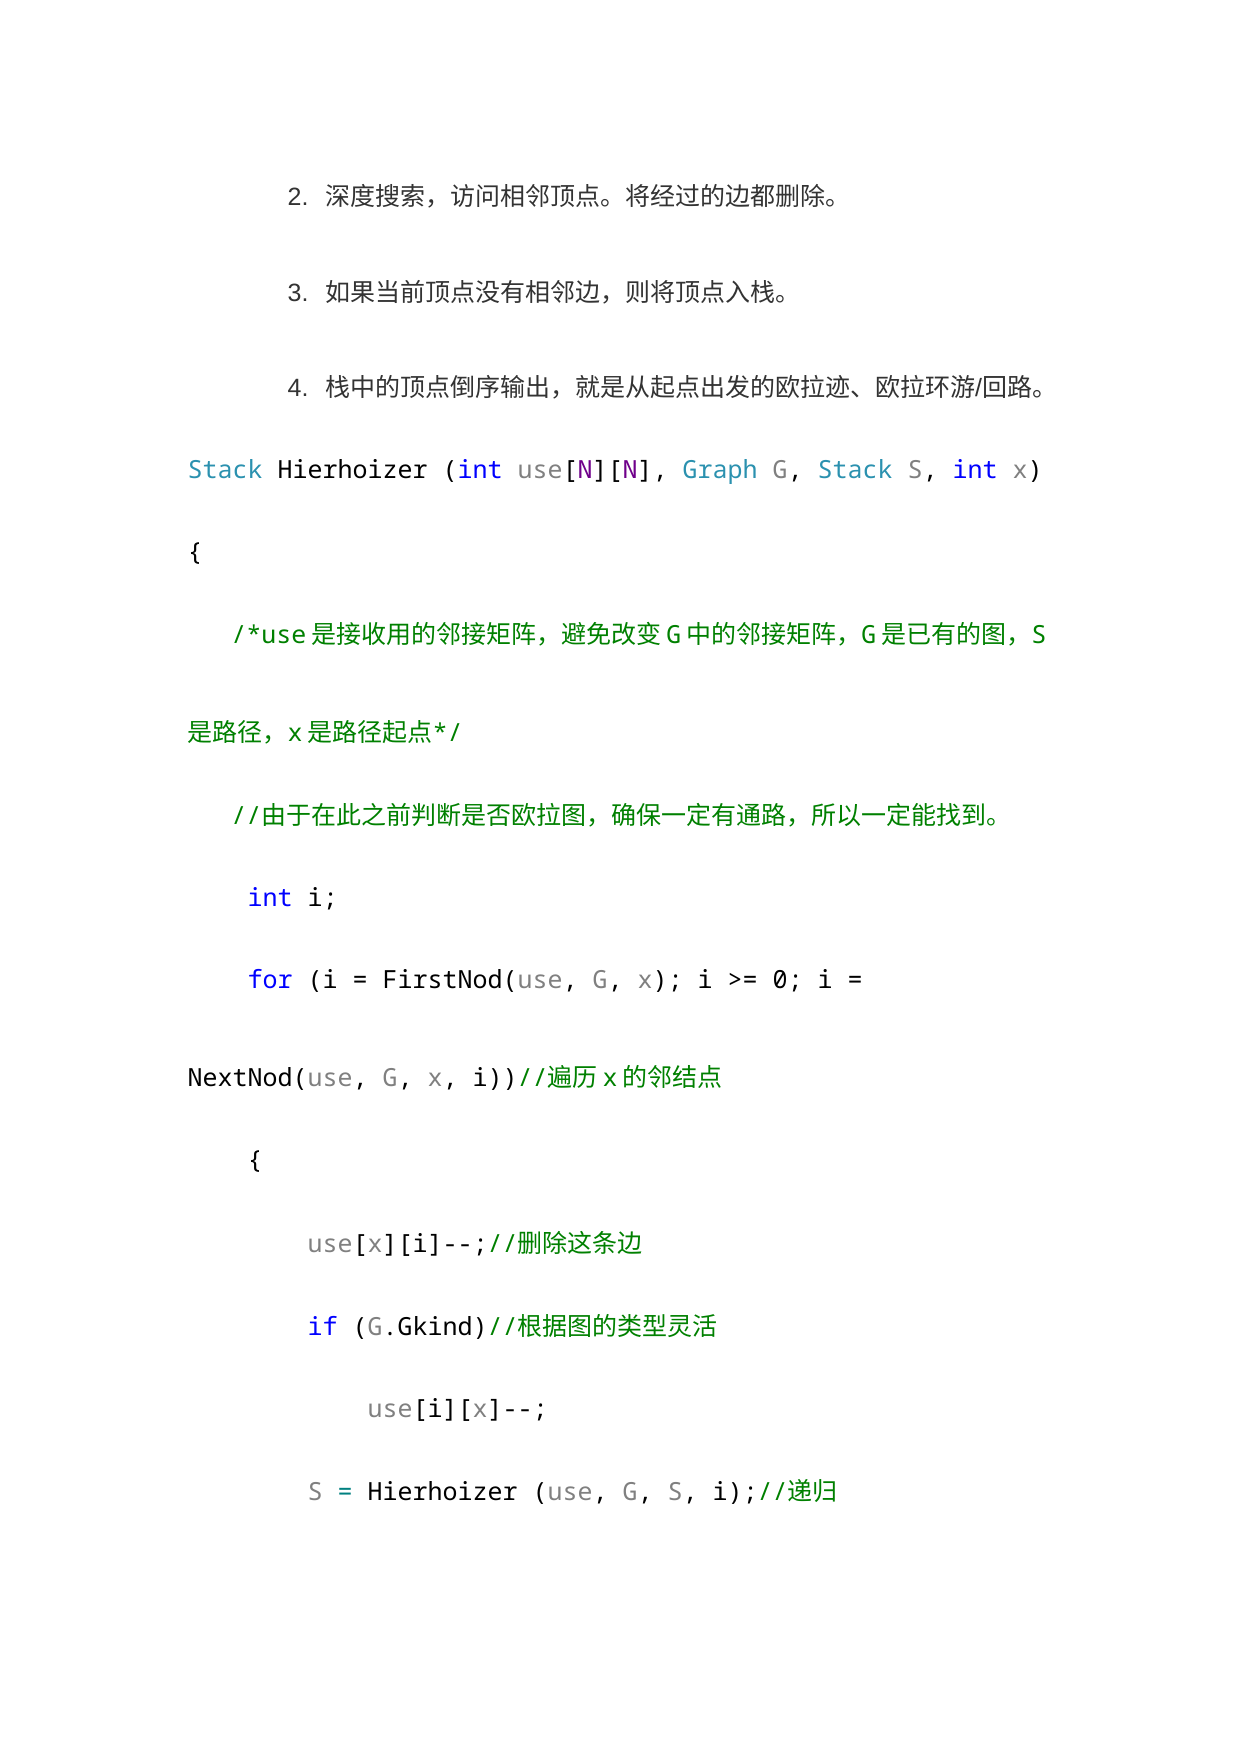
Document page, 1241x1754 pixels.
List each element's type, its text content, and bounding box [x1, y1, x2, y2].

text if (G.Gkind)//根据图的类型灵活 [187, 1292, 1053, 1357]
list 栈中的顶点倒序输出，就是从起点出发的欧拉迹、欧拉环游/回路。 [287, 353, 1053, 418]
text /*use是接收用的邻接矩阵，避免改变G中的邻接矩阵，G是已有的图，S是路径，x是路径起点*/ [187, 600, 1053, 763]
text use[i][x]--; [187, 1375, 1053, 1440]
text Stack Hierhoizer (int use[N][N], Graph G, Stack S, int x) [187, 436, 1053, 501]
text for (i = FirstNod(use, G, x); i >= 0; i = NextNod(use, G, x, i))//遍历x的邻结点 [187, 946, 1053, 1108]
text //由于在此之前判断是否欧拉图，确保一定有通路，所以一定能找到。 [187, 781, 1053, 846]
list 如果当前顶点没有相邻边，则将顶点入栈。 [287, 258, 1053, 323]
text int i; [187, 864, 1053, 929]
text S = Hierhoizer (use, G, S, i);//递归 [187, 1457, 1053, 1522]
list 深度搜索，访问相邻顶点。将经过的边都删除。 [287, 162, 1053, 227]
text { [187, 1127, 1053, 1192]
text use[x][i]--;//删除这条边 [187, 1209, 1053, 1274]
text { [187, 518, 1053, 583]
